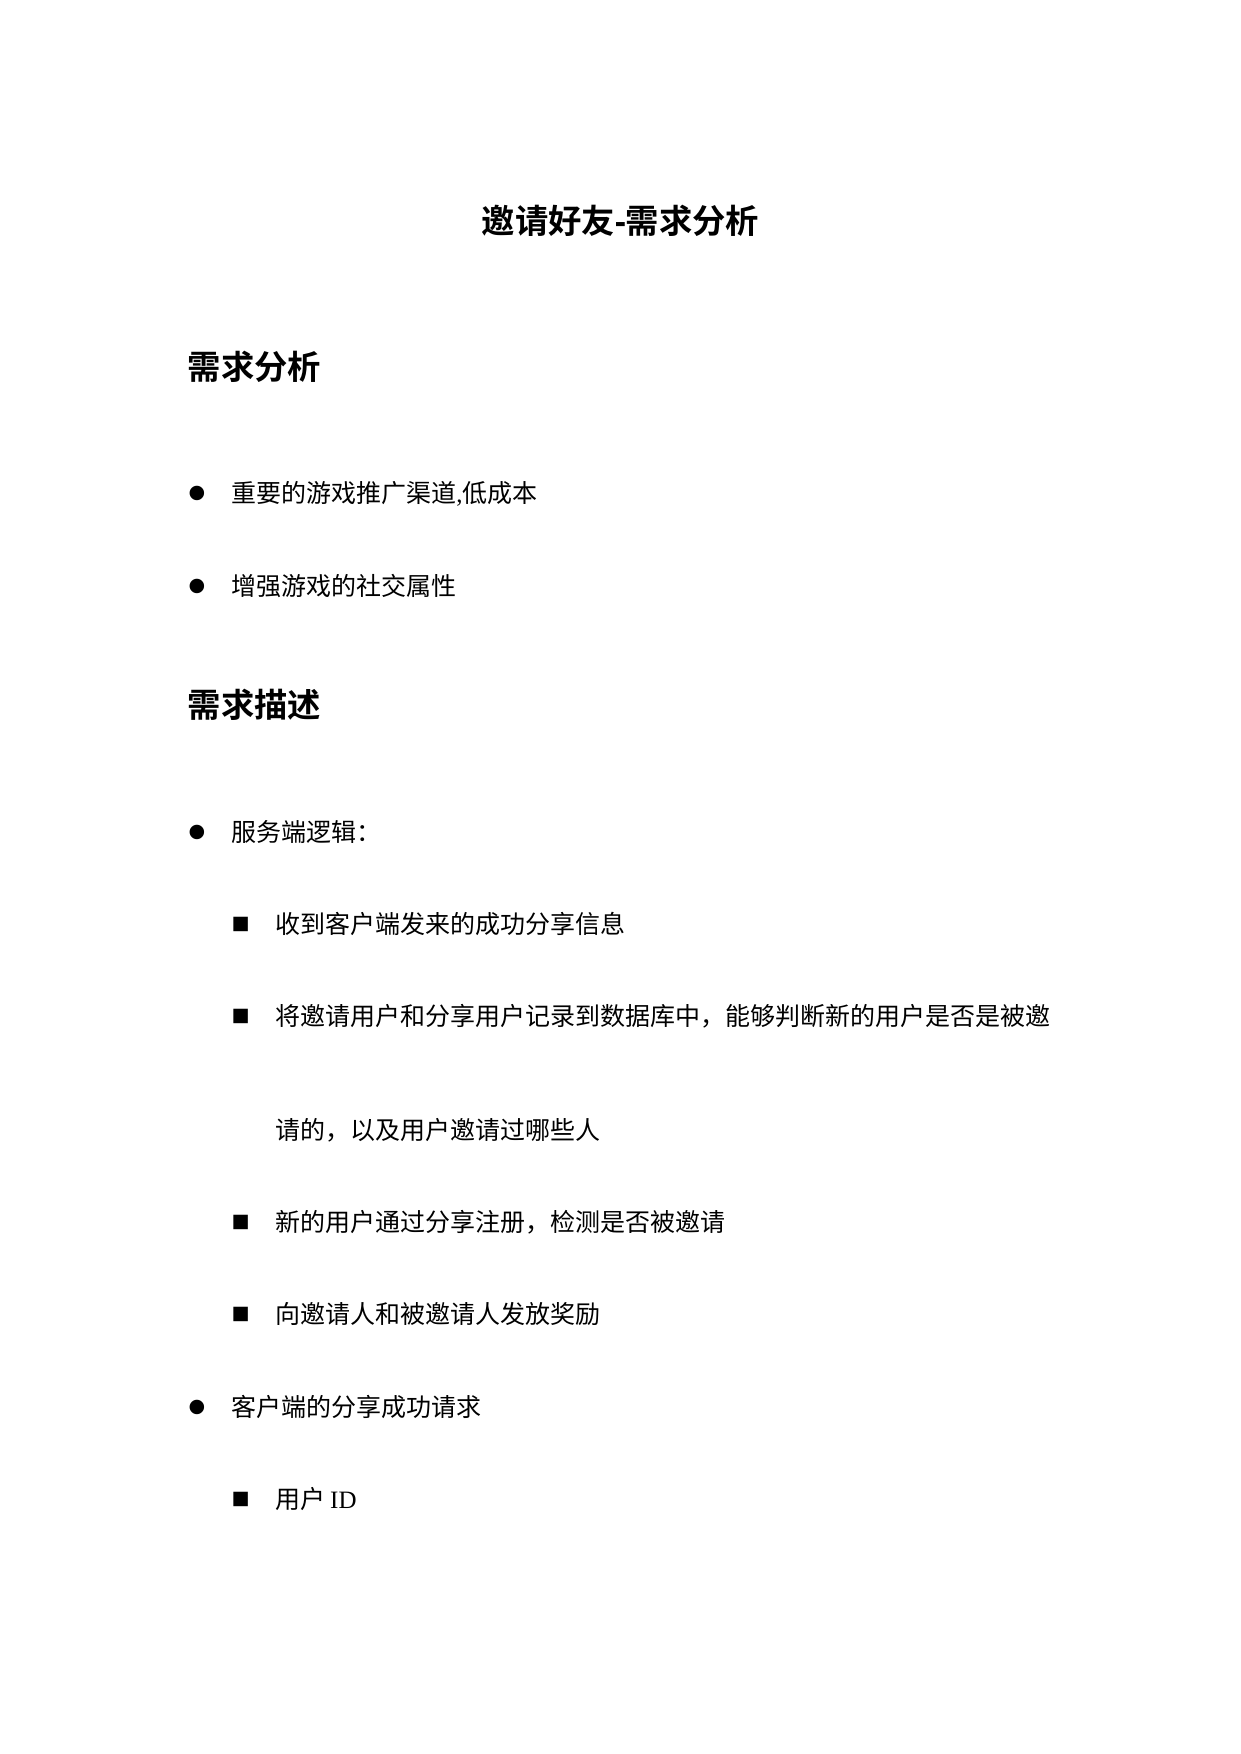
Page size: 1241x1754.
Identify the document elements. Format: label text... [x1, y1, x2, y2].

list 将邀请用户和分享用户记录到数据库中，能够判断新的用户是否是被邀请的，以及用户邀请过哪些人 [231, 982, 1053, 1161]
subtitle 邀请好友-需求分析 [187, 187, 1053, 252]
list 增强游戏的社交属性 [187, 552, 1053, 617]
list 用户ID [231, 1465, 1053, 1530]
list 重要的游戏推广渠道,低成本 [187, 459, 1053, 524]
list 服务端逻辑： [187, 798, 1053, 863]
list 向邀请人和被邀请人发放奖励 [231, 1281, 1053, 1346]
list 收到客户端发来的成功分享信息 [231, 890, 1053, 955]
list 新的用户通过分享注册，检测是否被邀请 [231, 1188, 1053, 1253]
list 客户端的分享成功请求 [187, 1373, 1053, 1438]
subtitle 需求描述 [187, 671, 1053, 736]
subtitle 需求分析 [187, 332, 1053, 397]
